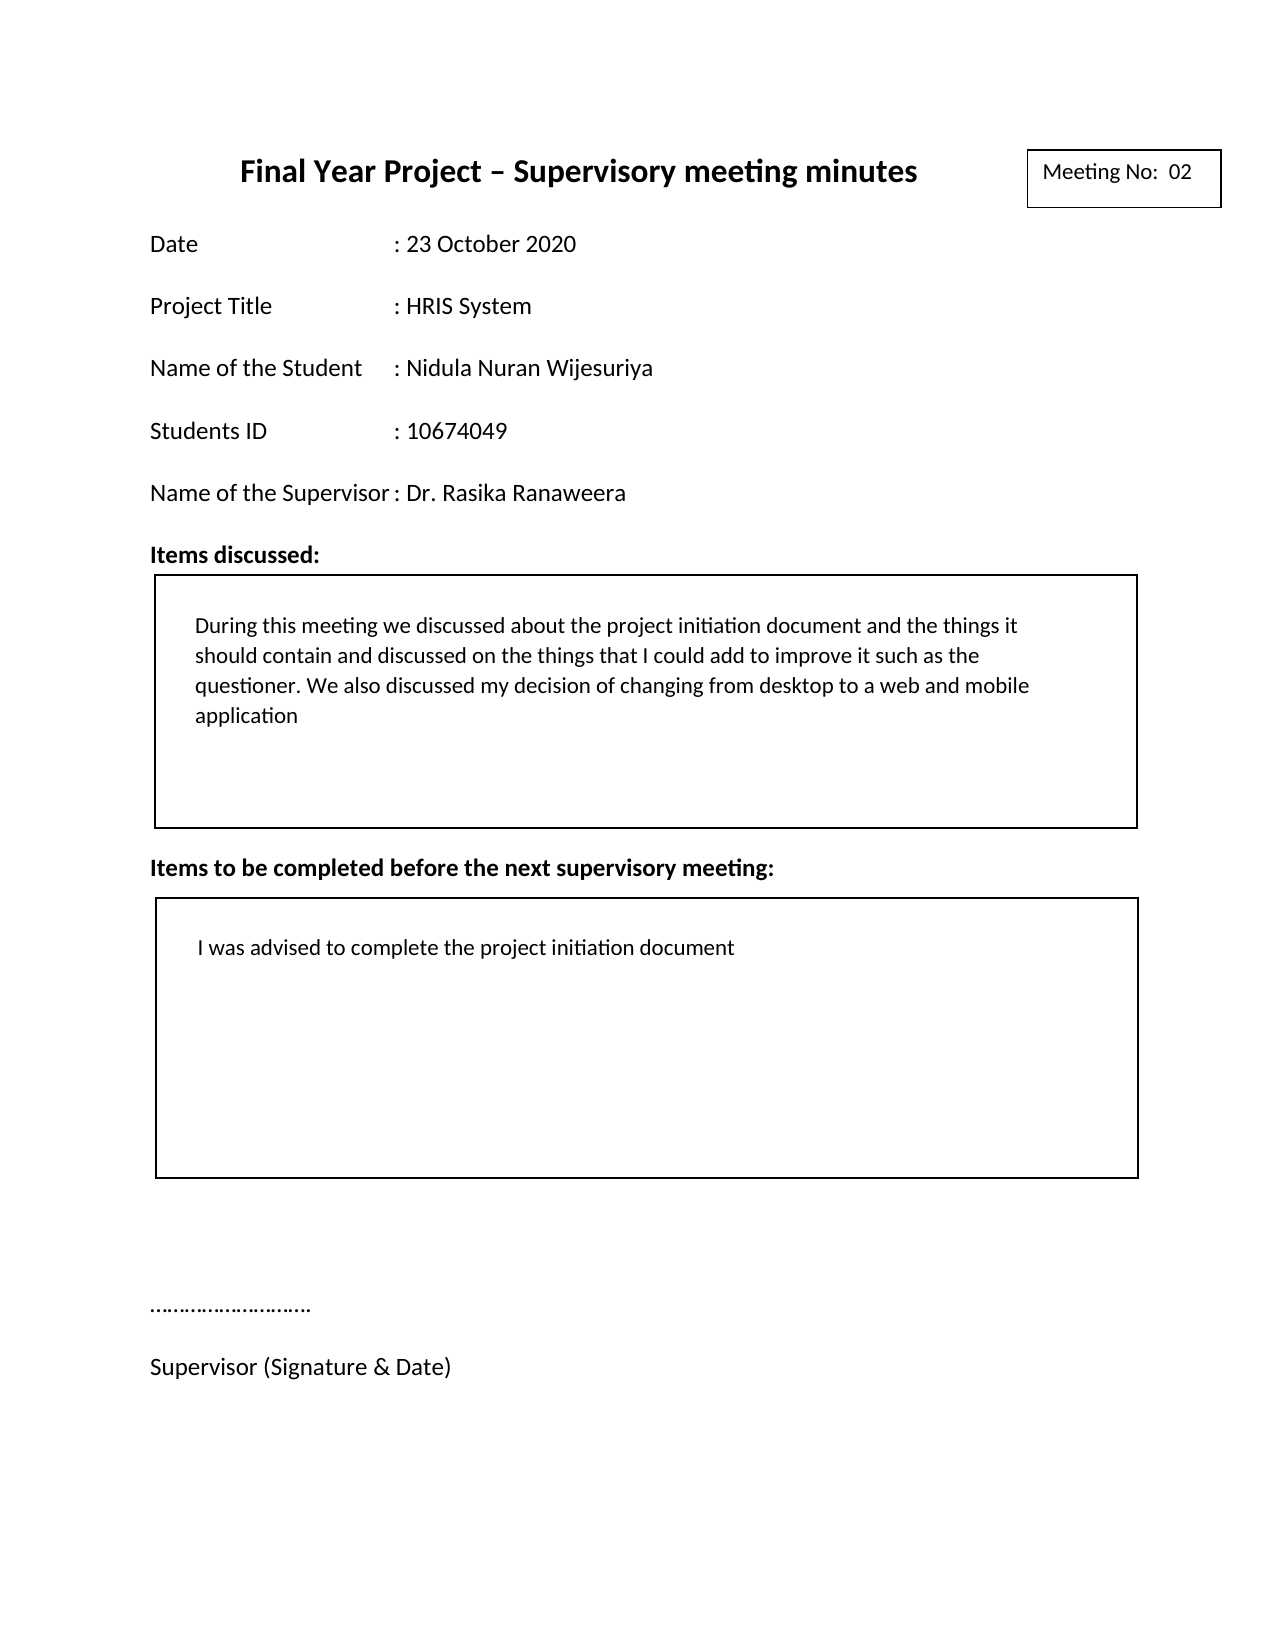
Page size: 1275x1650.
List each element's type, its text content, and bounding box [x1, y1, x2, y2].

text Items discussed: [150, 540, 1125, 570]
text Date : 23 October 2020 [150, 228, 1125, 258]
text Items to be completed before the next supervisory meeting: [150, 852, 1125, 882]
text Students ID : 10674049 [150, 415, 1125, 445]
text Project Title : HRIS System [150, 290, 1125, 321]
text ………………………. [150, 1288, 1125, 1319]
text Supervisor (Signature & Date) [150, 1351, 1125, 1381]
text Name of the Student : Nidula Nuran Wijesuriya [150, 352, 1125, 383]
text Name of the Supervisor : Dr. Rasika Ranaweera [150, 477, 1125, 508]
text Final Year Project – Supervisory meeting minutes [150, 150, 1027, 191]
